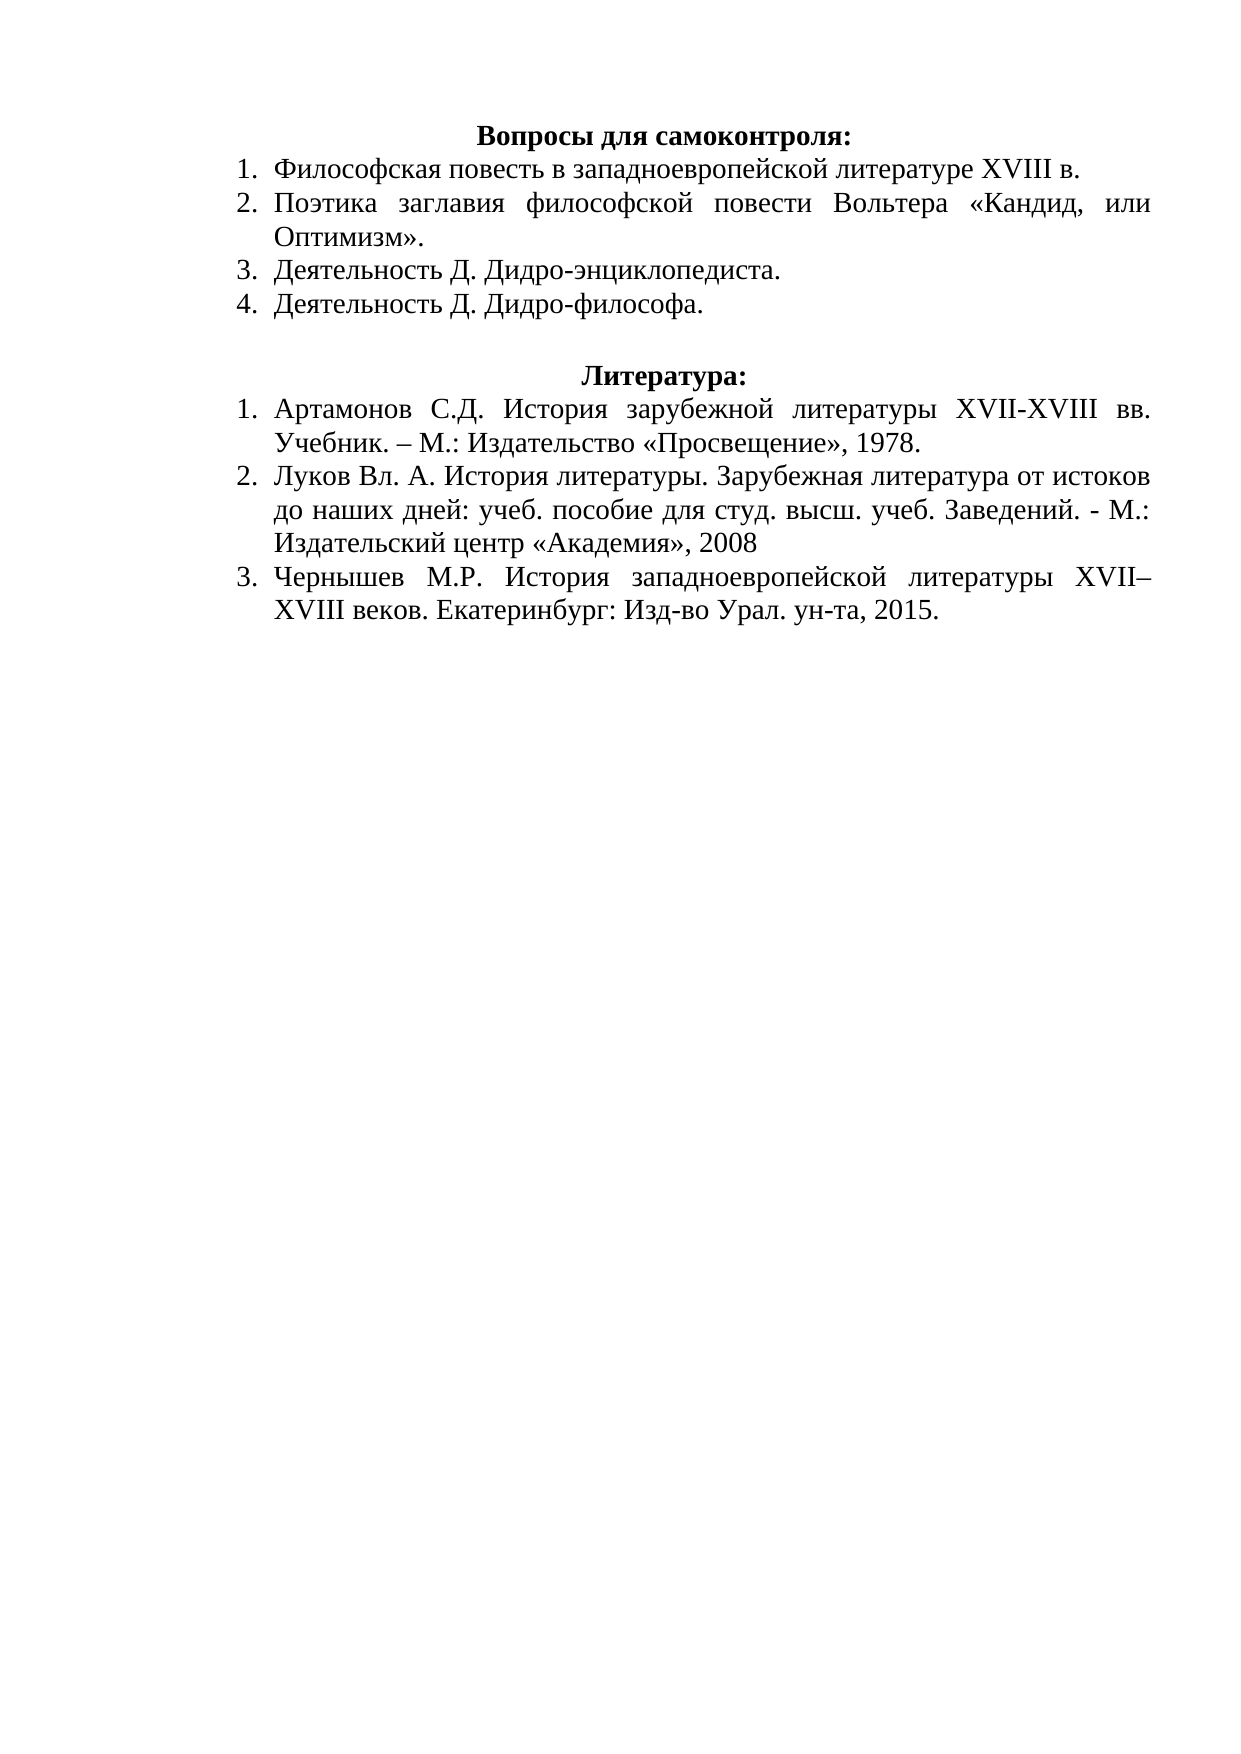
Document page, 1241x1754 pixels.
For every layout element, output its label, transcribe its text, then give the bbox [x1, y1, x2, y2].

list Поэтика заглавия философской повести Вольтера «Кандид, или Оптимизм». [236, 185, 1152, 252]
list Деятельность Д. Дидро-философа. [236, 286, 1152, 319]
list Артамонов С.Д. История зарубежной литературы XVII-XVIII вв. Учебник. – М.: Издательство «Просвещение», 1978. [236, 391, 1152, 458]
text Вопросы для самоконтроля: [177, 118, 1152, 152]
text Литература: [177, 358, 1152, 391]
list Философская повесть в западноевропейской литературе XVIII в. [236, 152, 1152, 185]
list Чернышев М.Р. История западноевропейской литературы XVII–XVIII веков. Екатеринбург: Изд-во Урал. ун-та, 2015. [236, 559, 1152, 626]
list Деятельность Д. Дидро-энциклопедиста. [236, 252, 1152, 286]
list Луков Вл. А. История литературы. Зарубежная литература от истоков до наших дней: учеб. пособие для студ. высш. учеб. Заведений. - М.: Издательский центр «Академия», 2008 [236, 458, 1152, 559]
